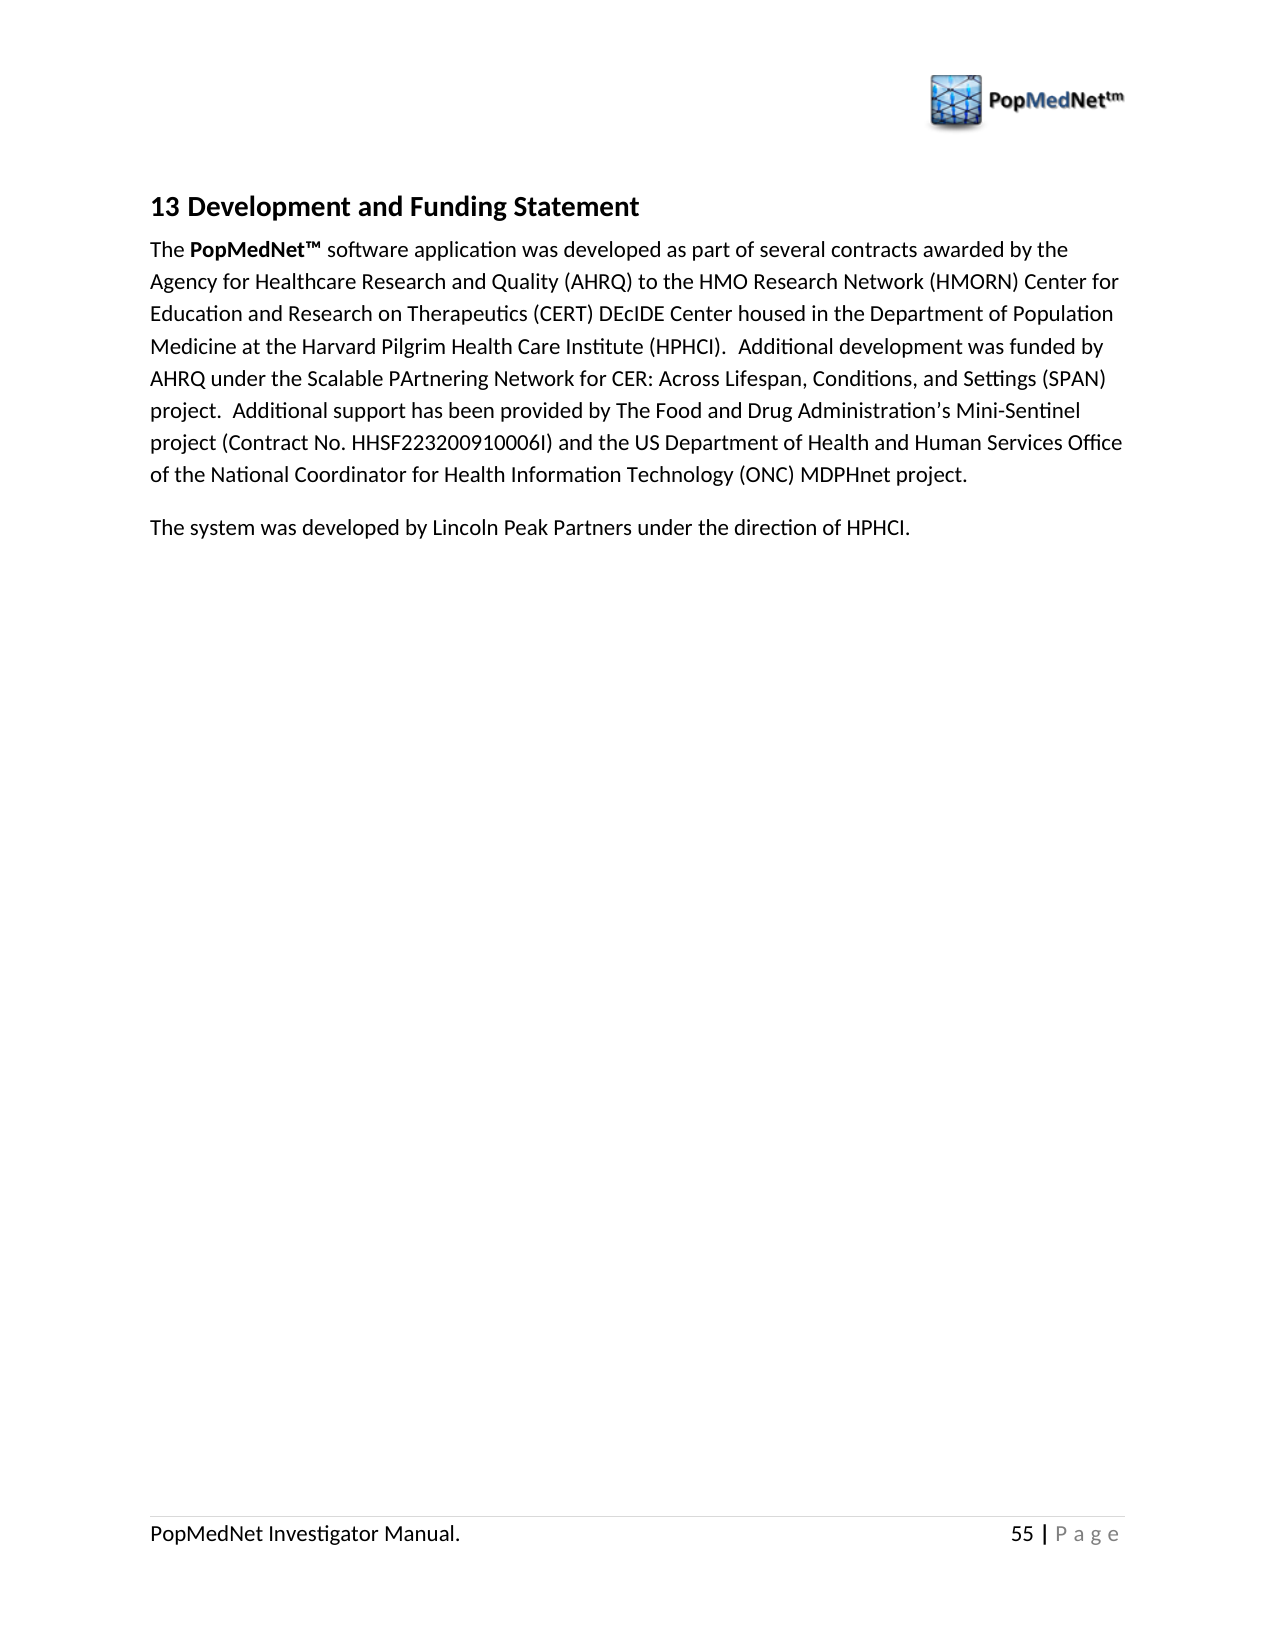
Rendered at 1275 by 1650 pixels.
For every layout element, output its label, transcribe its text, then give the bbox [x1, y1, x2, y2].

picture [924, 75, 1125, 135]
text The system was developed by Lincoln Peak Partners under the direction of HPHCI. [150, 513, 1125, 542]
subtitle Development and Funding Statement [150, 188, 1125, 224]
text The PopMedNet™ software application was developed as part of several contracts awarded by the Agency for Healthcare Research and Quality (AHRQ) to the HMO Research Network (HMORN) Center for Education and Research on Therapeutics (CERT) DEcIDE Center housed in the Department of Population Medicine at the Harvard Pilgrim Health Care Institute (HPHCI). Additional development was funded by AHRQ under the Scalable PArtnering Network for CER: Across Lifespan, Conditions, and Settings (SPAN) project. Additional support has been provided by The Food and Drug Administration’s Mini-Sentinel project (Contract No. HHSF223200910006I) and the US Department of Health and Human Services Office of the National Coordinator for Health Information Technology (ONC) MDPHnet project. [150, 235, 1125, 488]
